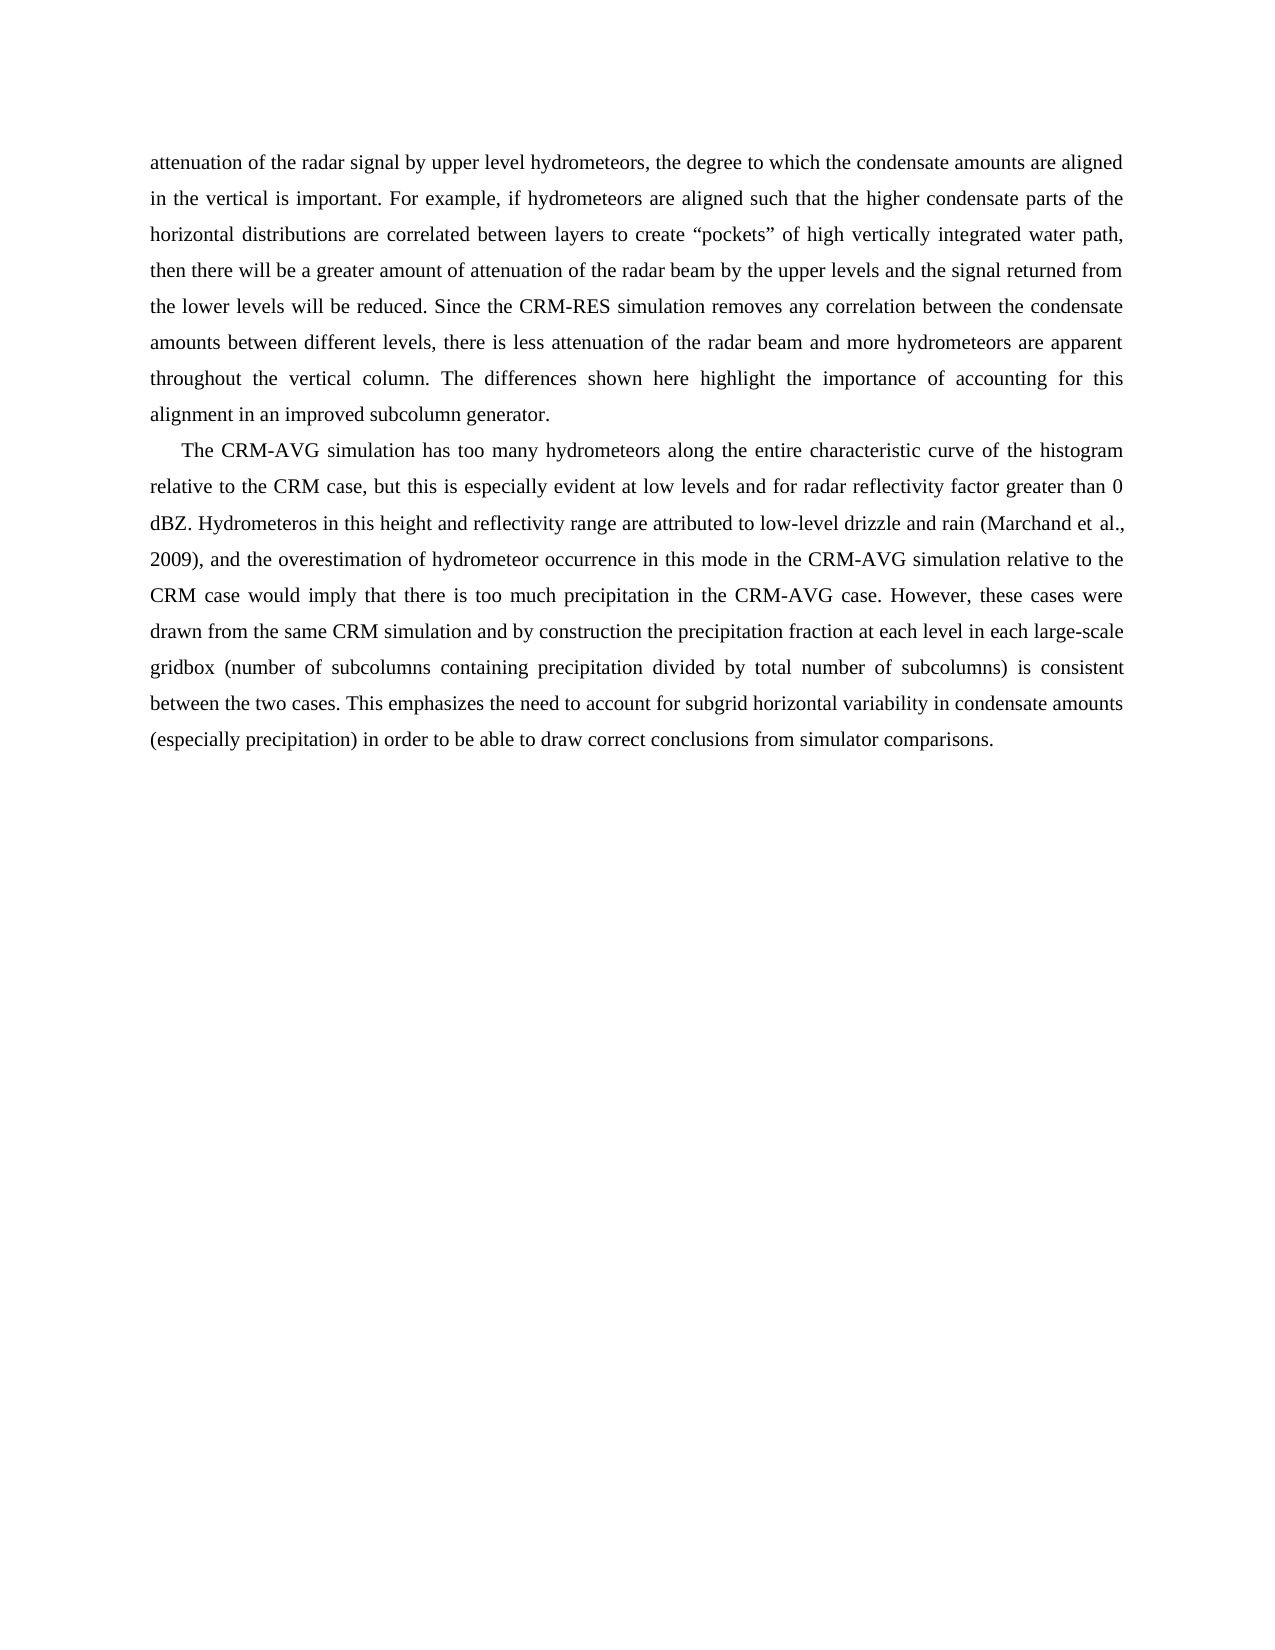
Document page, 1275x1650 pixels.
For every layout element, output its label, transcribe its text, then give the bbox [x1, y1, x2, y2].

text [150, 150, 1125, 426]
text The CRM-AVG simulation has too many hydrometeors along the entire characteristic curve of the histogram relative to the CRM case, but this is especially evident at low levels and for radar reflectivity factor greater than 0 dBZ. Hydrometeros in this height and reflectivity range are attributed to low-level drizzle and rain (Marchand et al., 2009), and the overestimation of hydrometeor occurrence in this mode in the CRM-AVG simulation relative to the CRM case would imply that there is too much precipitation in the CRM-AVG case. However, these cases were drawn from the same CRM simulation and by construction the precipitation fraction at each level in each large-scale gridbox (number of subcolumns containing precipitation divided by total number of subcolumns) is consistent between the two cases. This emphasizes the need to account for subgrid horizontal variability in condensate amounts (especially precipitation) in order to be able to draw correct conclusions from simulator comparisons. [150, 438, 1125, 751]
